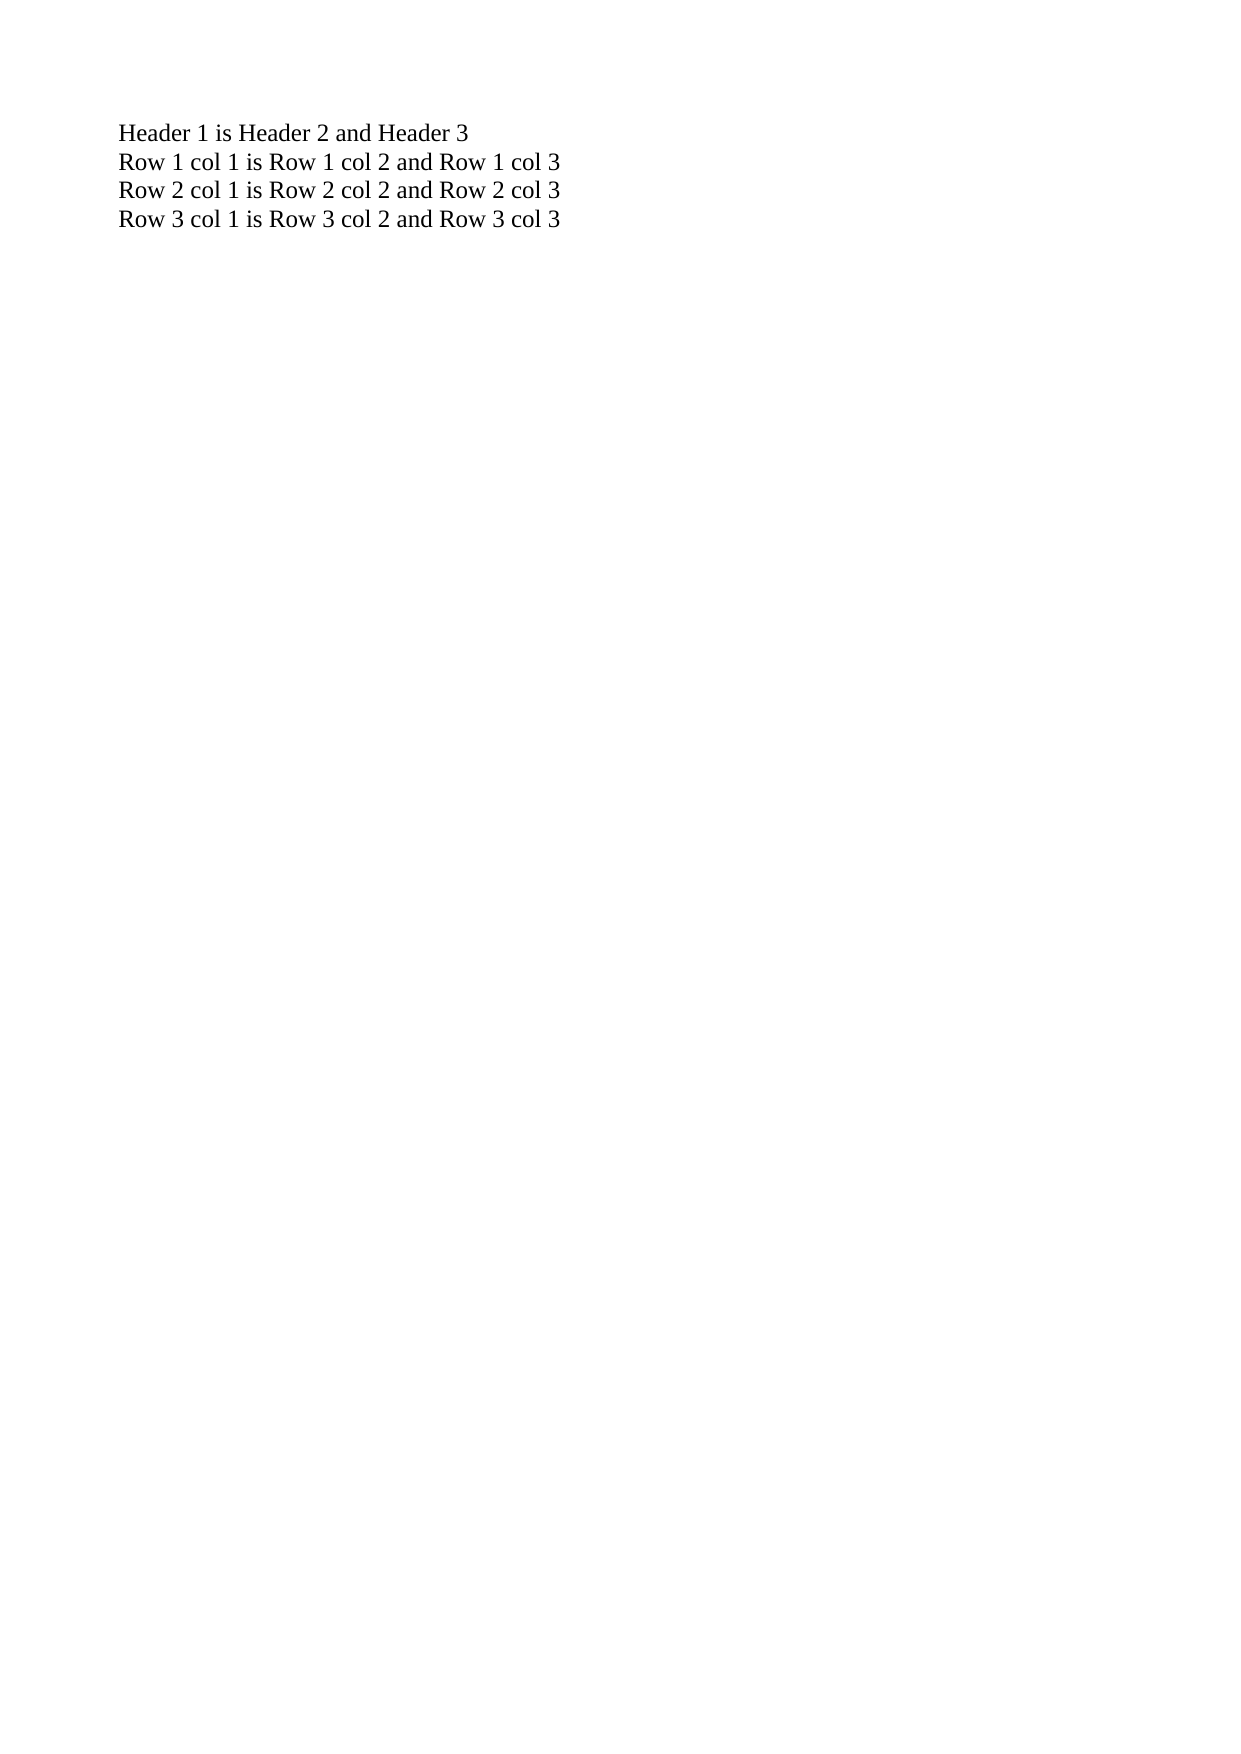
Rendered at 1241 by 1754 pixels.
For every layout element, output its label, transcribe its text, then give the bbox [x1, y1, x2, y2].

text Row 1 col 1 is Row 1 col 2 and Row 1 col 3 [118, 147, 1122, 176]
text Row 3 col 1 is Row 3 col 2 and Row 3 col 3 [118, 204, 1122, 233]
text Row 2 col 1 is Row 2 col 2 and Row 2 col 3 [118, 176, 1122, 204]
text Header 1 is Header 2 and Header 3 [118, 118, 1122, 147]
